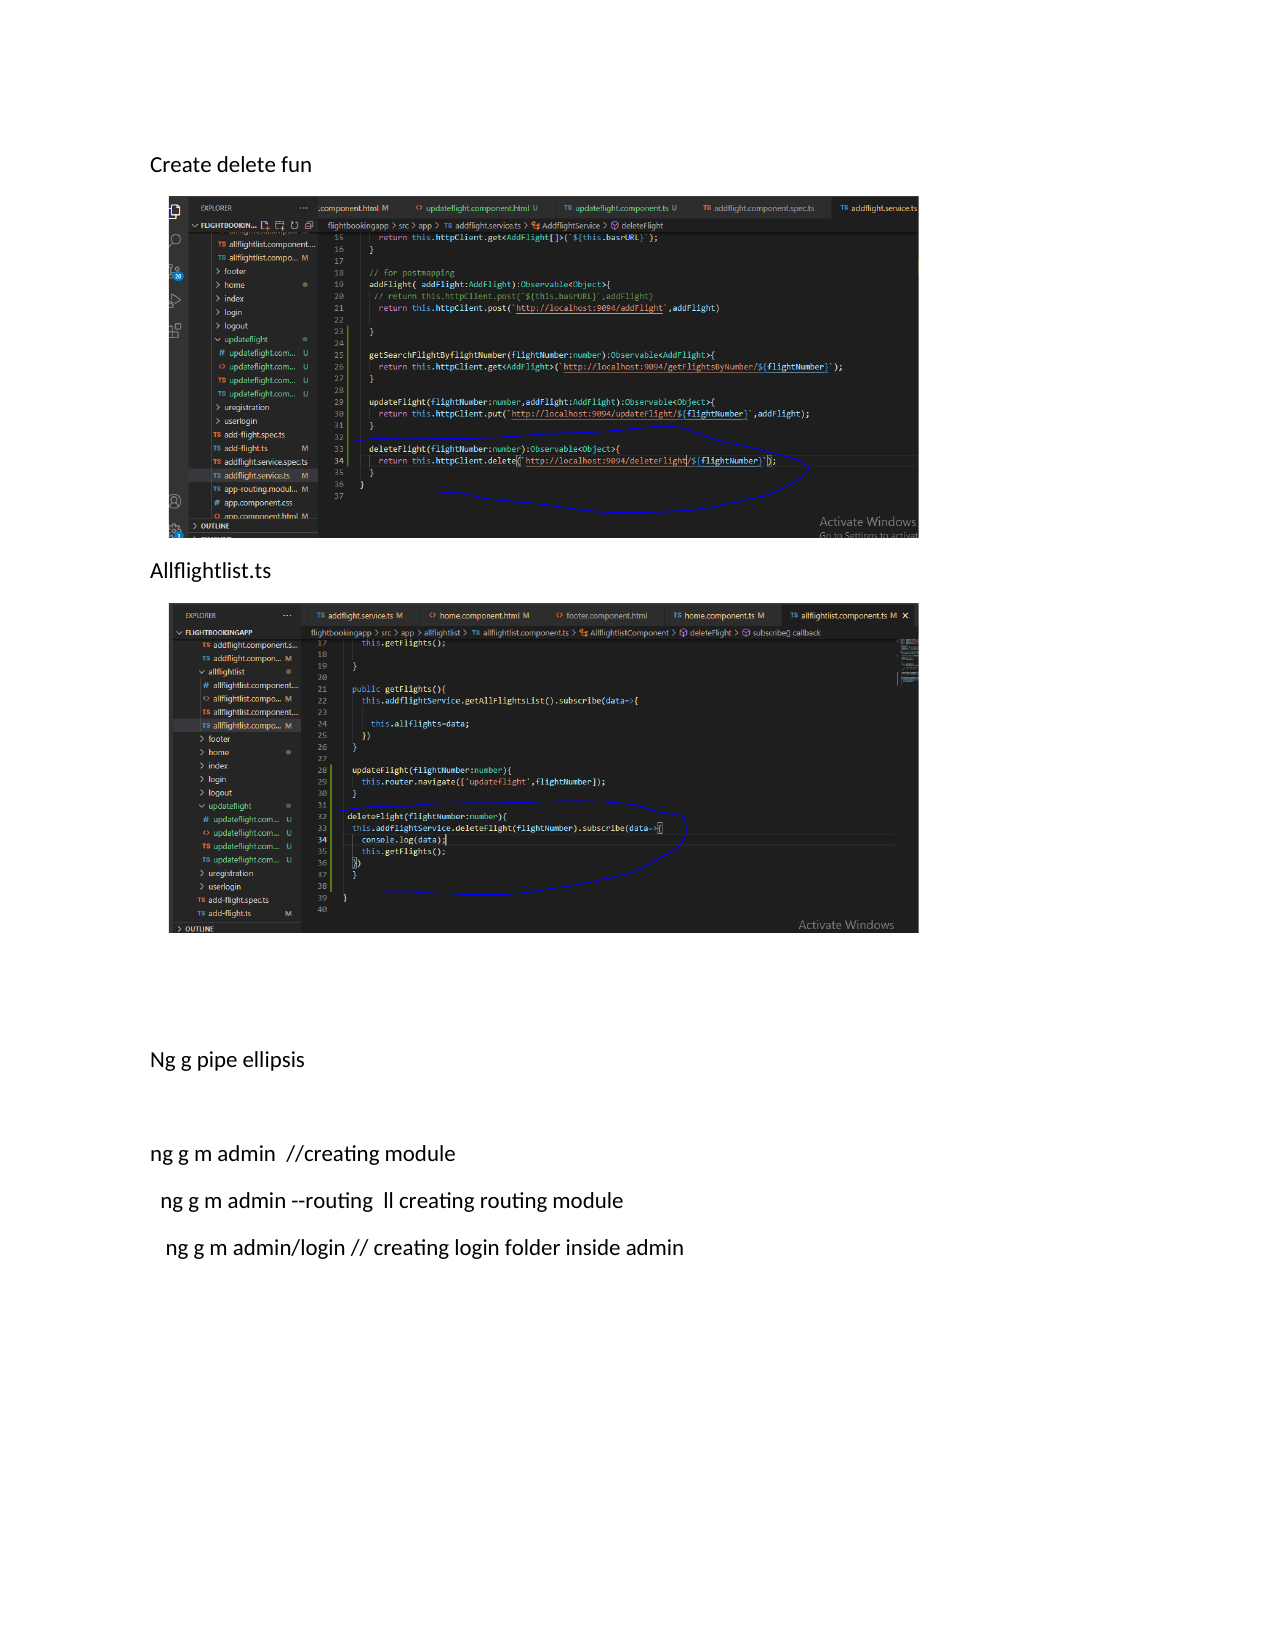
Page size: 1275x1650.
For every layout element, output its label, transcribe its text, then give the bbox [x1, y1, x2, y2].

text Create delete fun [150, 150, 1125, 178]
text ng g m admin/login // creating login folder inside admin [150, 1233, 1125, 1261]
text Allflightlist.ts [150, 556, 1125, 584]
text ng g m admin --routing ll creating routing module [150, 1186, 1125, 1214]
text ng g m admin //creating module [150, 1139, 1125, 1167]
text Ng g pipe ellipsis [150, 1046, 1125, 1073]
